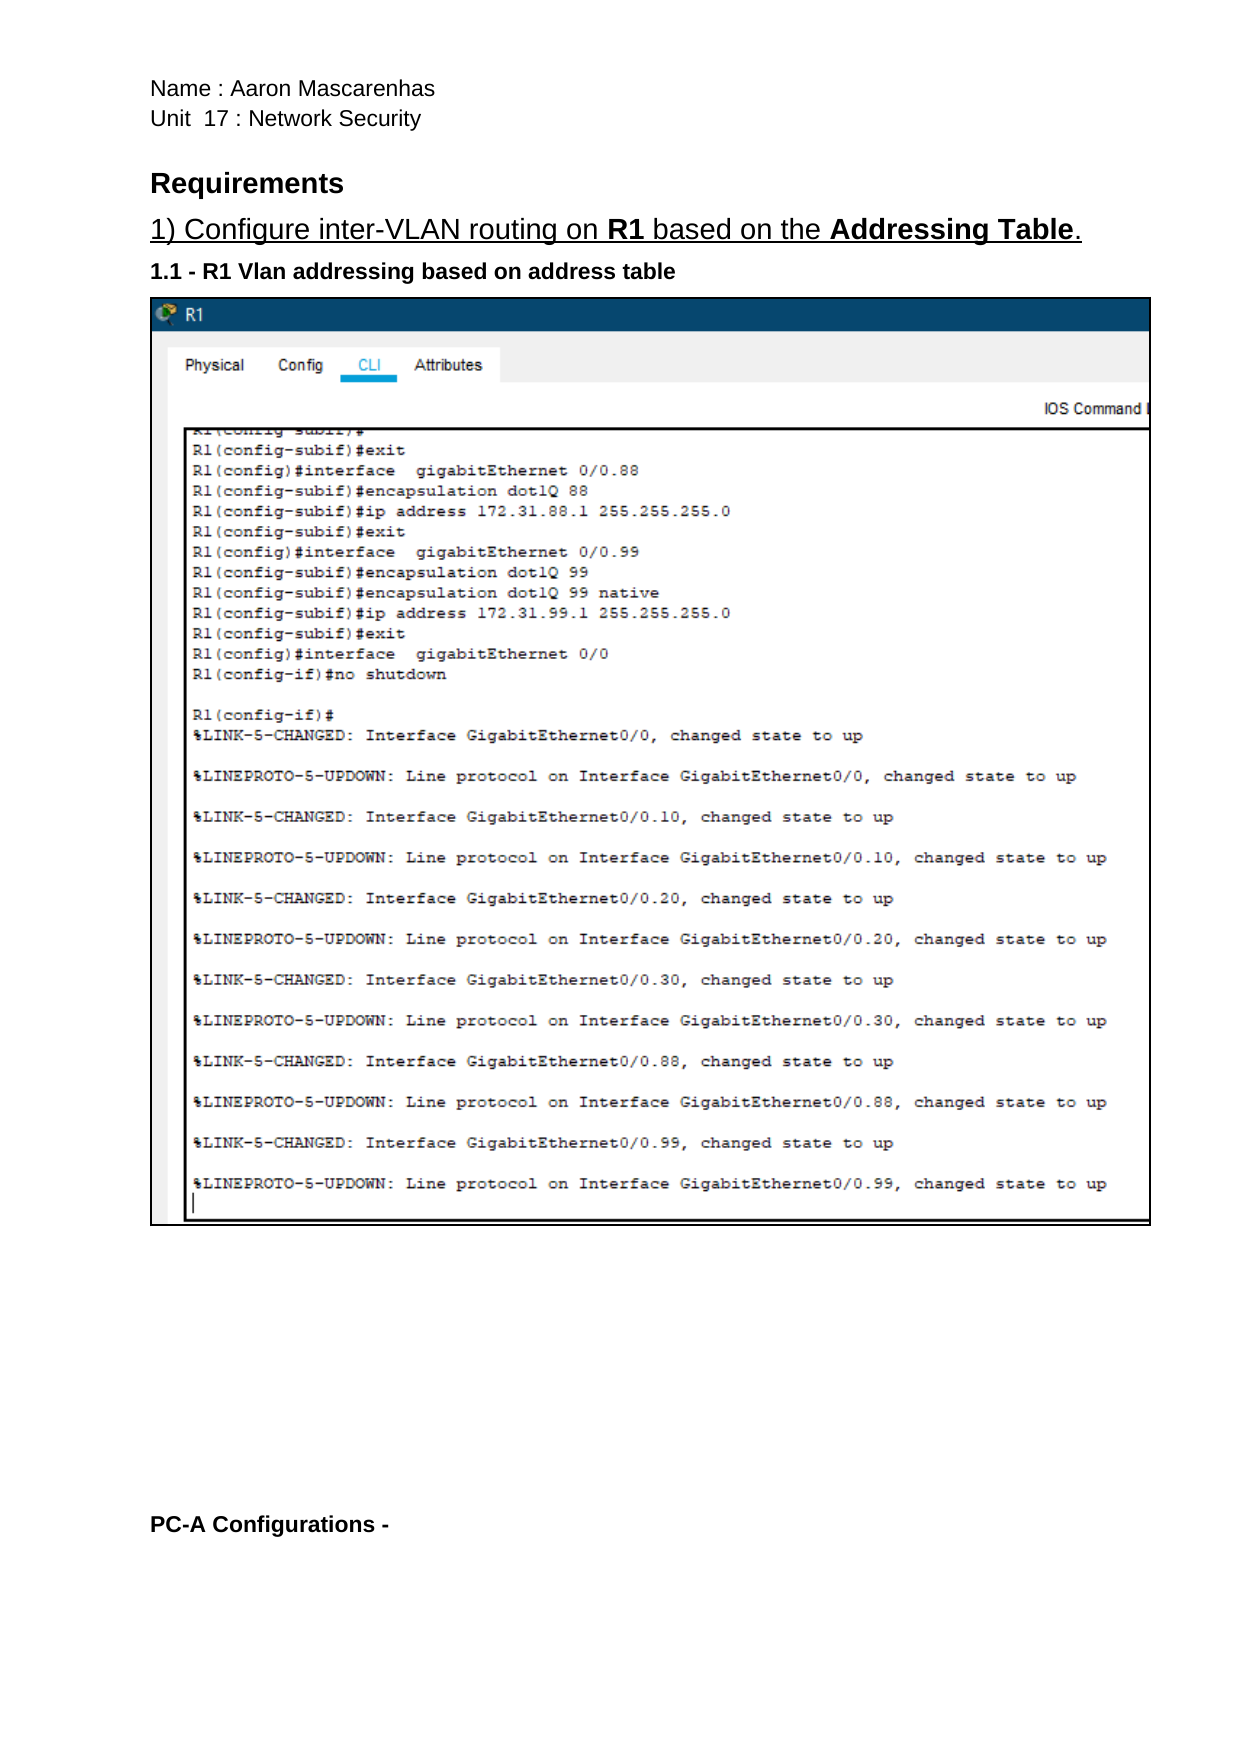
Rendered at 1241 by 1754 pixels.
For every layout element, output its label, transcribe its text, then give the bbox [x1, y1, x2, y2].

picture [152, 299, 1149, 1224]
text 1) Configure inter-VLAN routing on R1 based on the Addressing Table. [150, 212, 1090, 245]
text 1.1 - R1 Vlan addressing based on address table [150, 258, 1090, 284]
text PC-A Configurations - [150, 1511, 1090, 1537]
subtitle Requirements [150, 166, 1090, 199]
